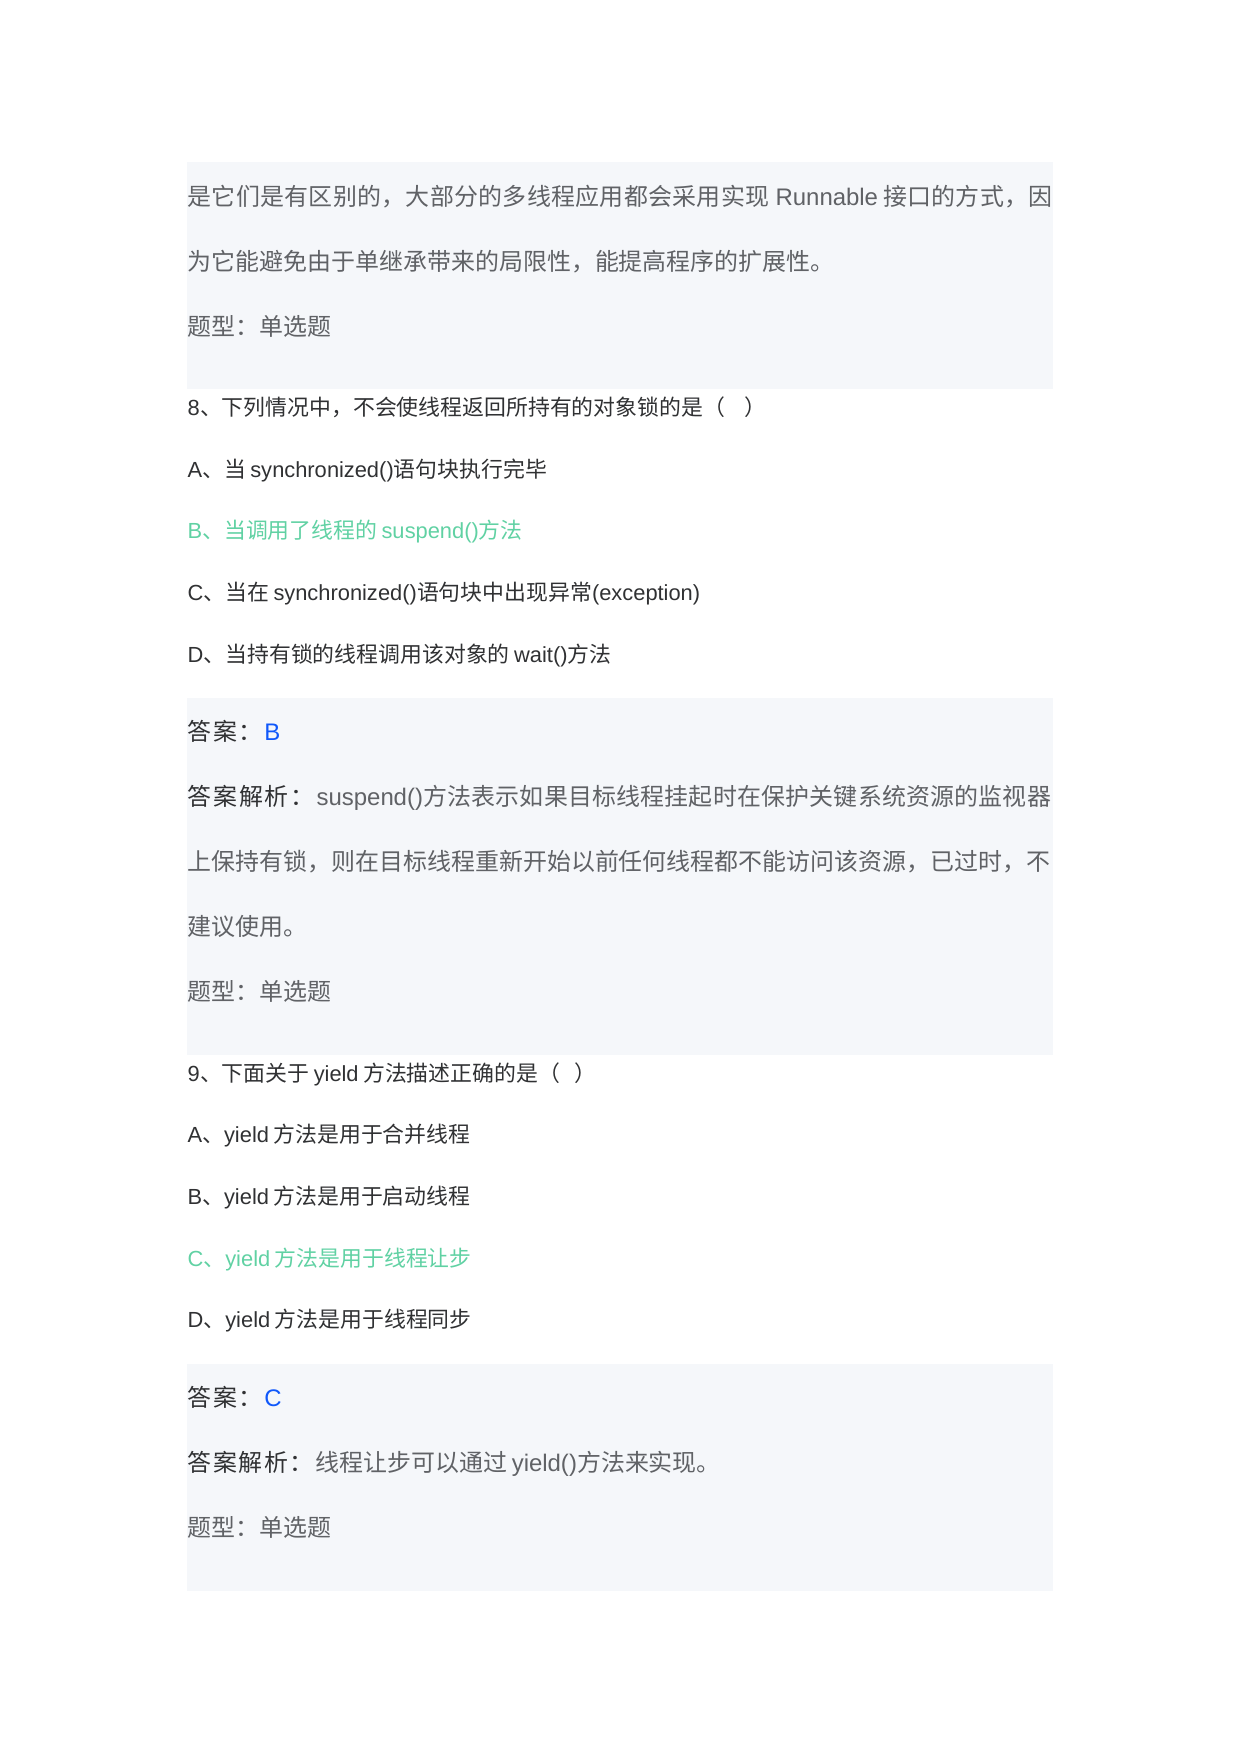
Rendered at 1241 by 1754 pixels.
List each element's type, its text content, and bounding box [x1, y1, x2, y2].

text C、yield方法是用于线程让步 [187, 1240, 1053, 1273]
text 答案解析：线程让步可以通过yield()方法来实现。 [187, 1429, 1053, 1494]
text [187, 162, 1053, 292]
text A、yield方法是用于合并线程 [187, 1117, 1053, 1149]
text B、当调用了线程的suspend()方法 [187, 513, 1053, 545]
text 题型：单选题 [187, 292, 1053, 357]
text 题型：单选题 [187, 1494, 1053, 1559]
text C、当在synchronized()语句块中出现异常(exception) [187, 574, 1053, 607]
text D、yield方法是用于线程同步 [187, 1302, 1053, 1334]
text 答案解析：suspend()方法表示如果目标线程挂起时在保护关键系统资源的监视器上保持有锁，则在目标线程重新开始以前任何线程都不能访问该资源，已过时，不建议使用。 [187, 763, 1053, 958]
text A、当synchronized()语句块执行完毕 [187, 451, 1053, 484]
text 题型：单选题 [187, 958, 1053, 1023]
text 9、下面关于yield方法描述正确的是（ ） [187, 1055, 1053, 1088]
text 答案：B [187, 698, 1053, 763]
text D、当持有锁的线程调用该对象的wait()方法 [187, 636, 1053, 669]
text B、yield方法是用于启动线程 [187, 1179, 1053, 1211]
text 8、下列情况中，不会使线程返回所持有的对象锁的是（ ） [187, 389, 1053, 422]
text 答案：C [187, 1364, 1053, 1429]
